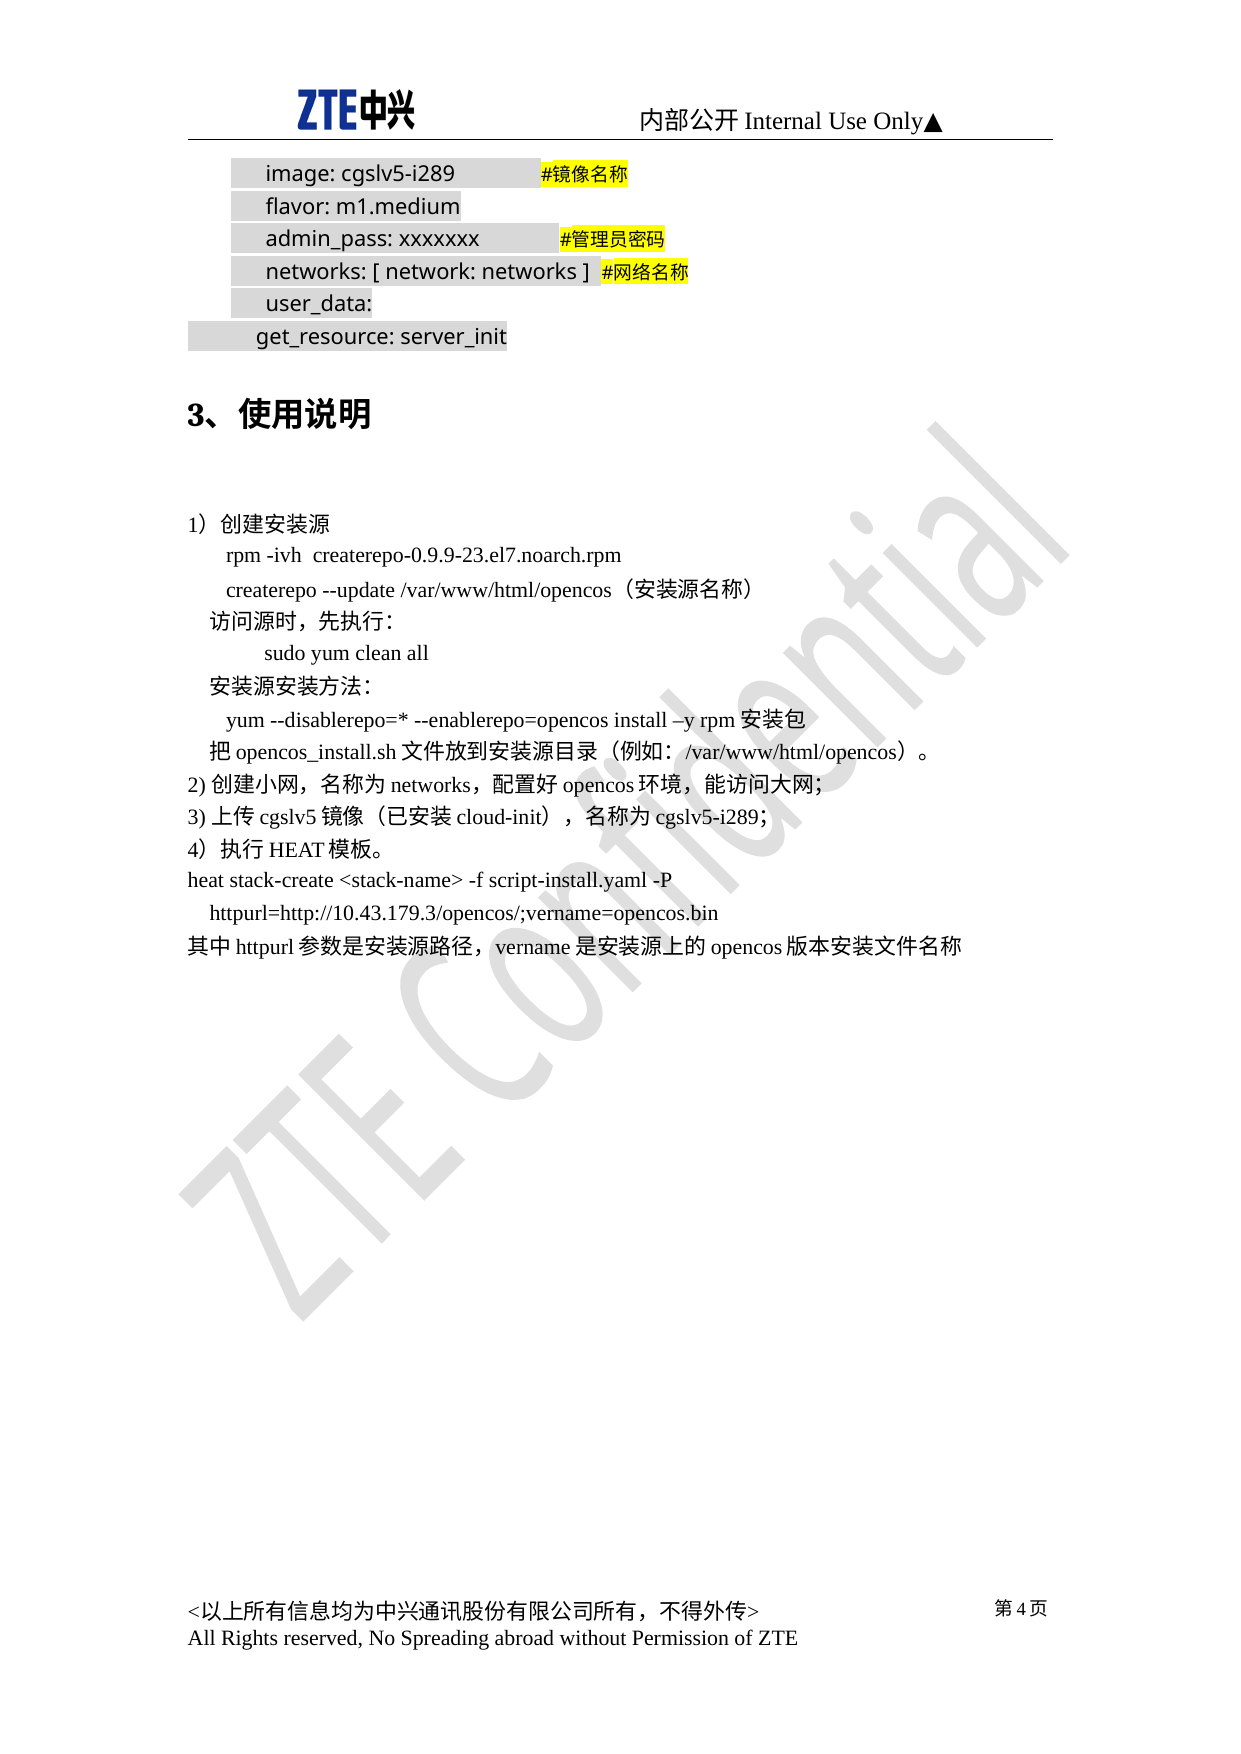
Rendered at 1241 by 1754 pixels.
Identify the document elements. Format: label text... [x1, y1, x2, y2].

text sudo yum clean all [187, 636, 1053, 669]
text 安装源安装方法： [187, 669, 1053, 701]
list networks: [ network: networks ] #网络名称 [187, 254, 1053, 287]
subtitle 3、使用说明 [187, 379, 1053, 444]
picture [297, 88, 415, 130]
list image: cgslv5-i289 #镜像名称 [187, 157, 1053, 189]
text 1）创建安装源 [187, 506, 1053, 539]
text rpm -ivh createrepo-0.9.9-23.el7.noarch.rpm [187, 539, 1053, 571]
text yum --disablerepo=* --enablerepo=opencos install –y rpm安装包 [187, 701, 1053, 734]
list user_data: [187, 287, 1053, 319]
text createrepo --update /var/www/html/opencos（安装源名称） [187, 571, 1053, 604]
text 3) 上传cgslv5镜像（已安装cloud-init），名称为cgslv5-i289； [187, 799, 1053, 831]
text heat stack-create <stack-name> -f script-install.yaml -P httpurl=http://10.43.179.3/opencos/;vername=opencos.bin [187, 864, 1053, 929]
text 把opencos_install.sh文件放到安装源目录（例如：/var/www/html/opencos）。 [187, 734, 1053, 766]
text 4）执行HEAT模板。 [187, 831, 1053, 864]
text 其中httpurl参数是安装源路径，vername是安装源上的opencos版本安装文件名称 [187, 929, 1053, 961]
text 访问源时，先执行： [187, 604, 1053, 636]
list get_resource: server_init [187, 319, 1053, 352]
list admin_pass: xxxxxxx #管理员密码 [187, 222, 1053, 254]
list flavor: m1.medium [187, 189, 1053, 222]
text 2) 创建小网，名称为networks，配置好opencos环境，能访问大网； [187, 766, 1053, 799]
